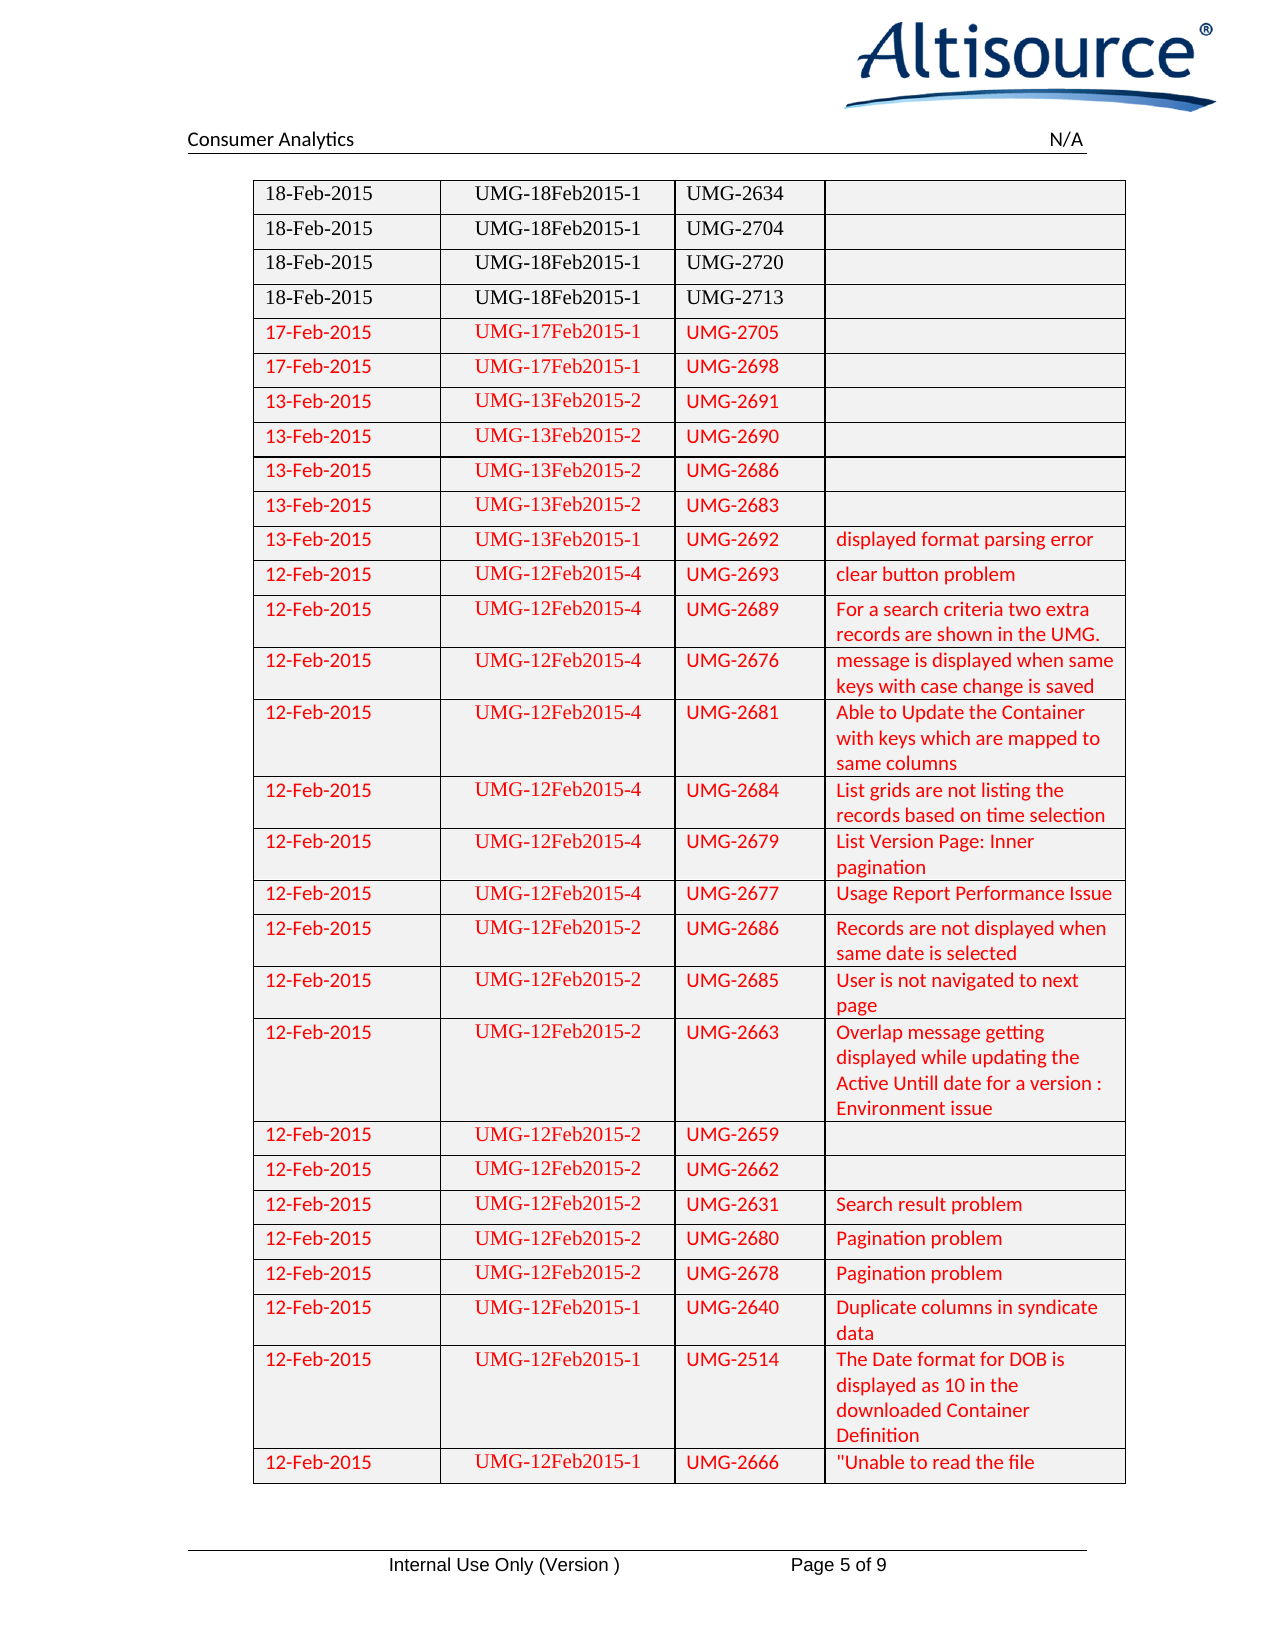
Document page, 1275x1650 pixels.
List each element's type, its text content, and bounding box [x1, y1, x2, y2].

table_cell 12-Feb-2015 [254, 648, 440, 698]
table_cell 13-Feb-2015 [254, 388, 440, 422]
table_cell UMG-2705 [676, 319, 824, 353]
table_cell [826, 492, 1125, 526]
table_cell 12-Feb-2015 [254, 1225, 440, 1259]
table_cell UMG-2713 [676, 285, 824, 318]
table_cell UMG-2514 [676, 1346, 824, 1448]
table_cell 12-Feb-2015 [254, 881, 440, 914]
table_cell UMG-2692 [676, 527, 824, 560]
table_cell UMG-2691 [676, 388, 824, 422]
table_cell UMG-12Feb2015-1 [441, 1295, 674, 1345]
table_cell UMG-12Feb2015-2 [441, 915, 674, 966]
table_cell [826, 181, 1125, 214]
table_cell UMG-2684 [676, 777, 824, 828]
table_cell UMG-17Feb2015-1 [441, 354, 674, 387]
table_cell UMG-2680 [676, 1225, 824, 1259]
table_cell 18-Feb-2015 [254, 181, 440, 214]
table_cell UMG-2686 [676, 915, 824, 966]
table_cell Search result problem [826, 1191, 1125, 1224]
table_cell UMG-2663 [676, 1019, 824, 1121]
table_cell 17-Feb-2015 [254, 319, 440, 353]
table_cell The Date format for DOB is displayed as 10 in the downloaded Container Definition [826, 1346, 1125, 1448]
table_cell UMG-17Feb2015-1 [441, 319, 674, 353]
table_cell UMG-12Feb2015-2 [441, 967, 674, 1018]
table_cell UMG-2704 [676, 215, 824, 249]
table_cell UMG-2634 [676, 181, 824, 214]
table_cell UMG-12Feb2015-2 [441, 1156, 674, 1190]
table_cell User is not navigated to next page [826, 967, 1125, 1018]
table_cell 13-Feb-2015 [254, 492, 440, 526]
table_cell UMG-12Feb2015-2 [441, 1019, 674, 1121]
table_cell UMG-2689 [676, 596, 824, 647]
table_cell UMG-13Feb2015-2 [441, 388, 674, 422]
table_cell UMG-12Feb2015-4 [441, 829, 674, 879]
table_cell UMG-12Feb2015-4 [441, 881, 674, 914]
table_cell UMG-18Feb2015-1 [441, 181, 674, 214]
table_cell Pagination problem [826, 1260, 1125, 1293]
table_cell [826, 354, 1125, 387]
table_cell 12-Feb-2015 [254, 1019, 440, 1121]
table_cell UMG-2631 [676, 1191, 824, 1224]
table_cell Able to Update the Container with keys which are mapped to same columns [826, 700, 1125, 776]
table_cell 18-Feb-2015 [254, 285, 440, 318]
table_cell Duplicate columns in syndicate data [826, 1295, 1125, 1345]
table_cell UMG-12Feb2015-4 [441, 700, 674, 776]
table_cell UMG-2640 [676, 1295, 824, 1345]
table_cell UMG-2698 [676, 354, 824, 387]
table_cell 18-Feb-2015 [254, 215, 440, 249]
table_cell UMG-18Feb2015-1 [441, 285, 674, 318]
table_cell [826, 1449, 1125, 1483]
table_cell displayed format parsing error [826, 527, 1125, 560]
table_cell List grids are not listing the records based on time selection [826, 777, 1125, 828]
table_cell 13-Feb-2015 [254, 423, 440, 456]
table_cell 12-Feb-2015 [254, 777, 440, 828]
picture [843, 13, 1217, 117]
table_cell 12-Feb-2015 [254, 1449, 440, 1483]
table_cell UMG-12Feb2015-4 [441, 648, 674, 698]
table_cell 12-Feb-2015 [254, 829, 440, 879]
table_cell UMG-12Feb2015-4 [441, 777, 674, 828]
table_cell [826, 215, 1125, 249]
table_cell 13-Feb-2015 [254, 458, 440, 491]
table_cell 12-Feb-2015 [254, 561, 440, 595]
table_cell UMG-2662 [676, 1156, 824, 1190]
table_cell [826, 319, 1125, 353]
table_cell UMG-13Feb2015-2 [441, 492, 674, 526]
table_cell Overlap message getting displayed while updating the Active Untill date for a version : Environment issue [826, 1019, 1125, 1121]
table_cell 13-Feb-2015 [254, 527, 440, 560]
table_cell [826, 458, 1125, 491]
table_cell UMG-12Feb2015-4 [441, 561, 674, 595]
table_cell UMG-2690 [676, 423, 824, 456]
table_cell UMG-13Feb2015-2 [441, 423, 674, 456]
table_cell For a search criteria two extra records are shown in the UMG. [826, 596, 1125, 647]
table_cell 18-Feb-2015 [254, 250, 440, 283]
table_cell [826, 388, 1125, 422]
table_cell UMG-2679 [676, 829, 824, 879]
table_cell UMG-2659 [676, 1122, 824, 1155]
table_cell UMG-2720 [676, 250, 824, 283]
table_cell Pagination problem [826, 1225, 1125, 1259]
table_cell 12-Feb-2015 [254, 915, 440, 966]
table_cell UMG-13Feb2015-1 [441, 527, 674, 560]
table_cell UMG-2686 [676, 458, 824, 491]
table_cell 12-Feb-2015 [254, 1260, 440, 1293]
table_cell UMG-2666 [676, 1449, 824, 1483]
table_cell 12-Feb-2015 [254, 1295, 440, 1345]
table_cell 12-Feb-2015 [254, 1122, 440, 1155]
table_cell [826, 423, 1125, 456]
table_cell UMG-12Feb2015-2 [441, 1260, 674, 1293]
table_cell 17-Feb-2015 [254, 354, 440, 387]
table_cell [826, 1122, 1125, 1155]
table_cell UMG-2681 [676, 700, 824, 776]
table_cell UMG-12Feb2015-1 [441, 1449, 674, 1483]
table_cell UMG-12Feb2015-2 [441, 1122, 674, 1155]
table_cell 12-Feb-2015 [254, 1346, 440, 1448]
table_cell UMG-12Feb2015-2 [441, 1225, 674, 1259]
table_cell Records are not displayed when same date is selected [826, 915, 1125, 966]
table_cell UMG-2678 [676, 1260, 824, 1293]
table_cell UMG-13Feb2015-2 [441, 458, 674, 491]
table_cell UMG-18Feb2015-1 [441, 215, 674, 249]
table_cell List Version Page: Inner pagination [826, 829, 1125, 879]
table_cell UMG-2693 [676, 561, 824, 595]
table_cell [826, 1156, 1125, 1190]
table_cell UMG-2677 [676, 881, 824, 914]
table_cell clear button problem [826, 561, 1125, 595]
table_cell UMG-12Feb2015-2 [441, 1191, 674, 1224]
table_cell 12-Feb-2015 [254, 700, 440, 776]
table_cell 12-Feb-2015 [254, 1156, 440, 1190]
table_cell UMG-2685 [676, 967, 824, 1018]
table_cell [826, 285, 1125, 318]
table_cell [826, 250, 1125, 283]
table_cell 12-Feb-2015 [254, 1191, 440, 1224]
table_cell message is displayed when same keys with case change is saved [826, 648, 1125, 698]
table_cell UMG-18Feb2015-1 [441, 250, 674, 283]
table_cell Usage Report Performance Issue [826, 881, 1125, 914]
table_cell UMG-12Feb2015-4 [441, 596, 674, 647]
table_cell 12-Feb-2015 [254, 967, 440, 1018]
table_cell UMG-2676 [676, 648, 824, 698]
table_cell 12-Feb-2015 [254, 596, 440, 647]
table_cell UMG-2683 [676, 492, 824, 526]
table_cell UMG-12Feb2015-1 [441, 1346, 674, 1448]
